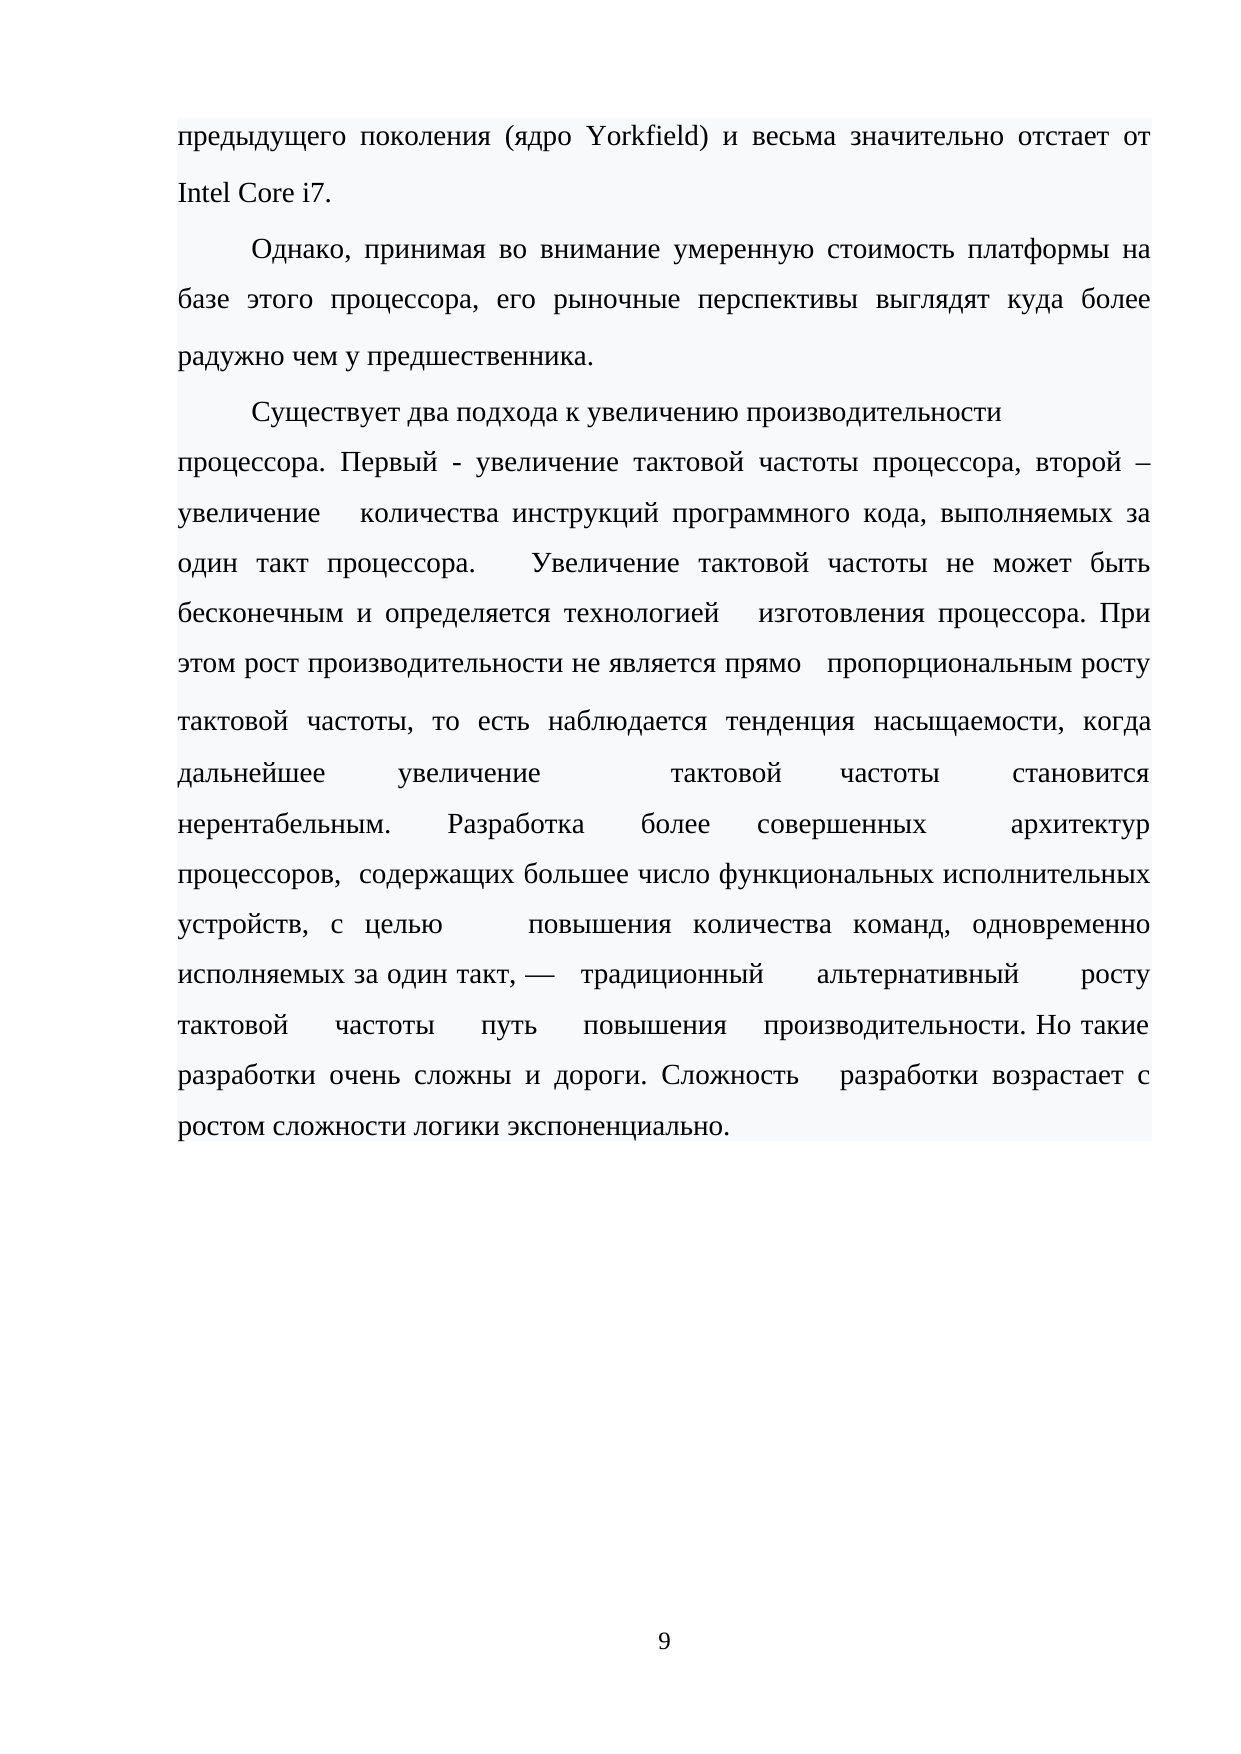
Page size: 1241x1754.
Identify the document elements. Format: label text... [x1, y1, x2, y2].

text Однако, принимая во внимание умеренную стоимость платформы на базе этого процессора, его рыночные перспективы выглядят куда более радужно чем у предшественника. [177, 231, 1152, 374]
text Существует два подхода к увеличению производительности [177, 394, 1152, 428]
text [177, 118, 1152, 211]
text процессора. Первый - увеличение тактовой частоты процессора, второй – увеличение количества инструкций программного кода, выполняемых за один такт процессора. Увеличение тактовой частоты не может быть бесконечным и определяется технологией изготовления процессора. При этом рост производительности не является прямо пропорциональным росту тактовой частоты, то есть наблюдается тенденция насыщаемости, когда дальнейшее увеличение тактовой частоты становится нерентабельным. Разработка более совершенных архитектур процессоров, содержащих большее число функциональных исполнительных устройств, с целью повышения количества команд, одновременно исполняемых за один такт, — традиционный альтернативный росту тактовой частоты путь повышения производительности. Но такие разработки очень сложны и дороги. Сложность разработки возрастает с ростом сложности логики экспоненциально. [177, 444, 1152, 1141]
